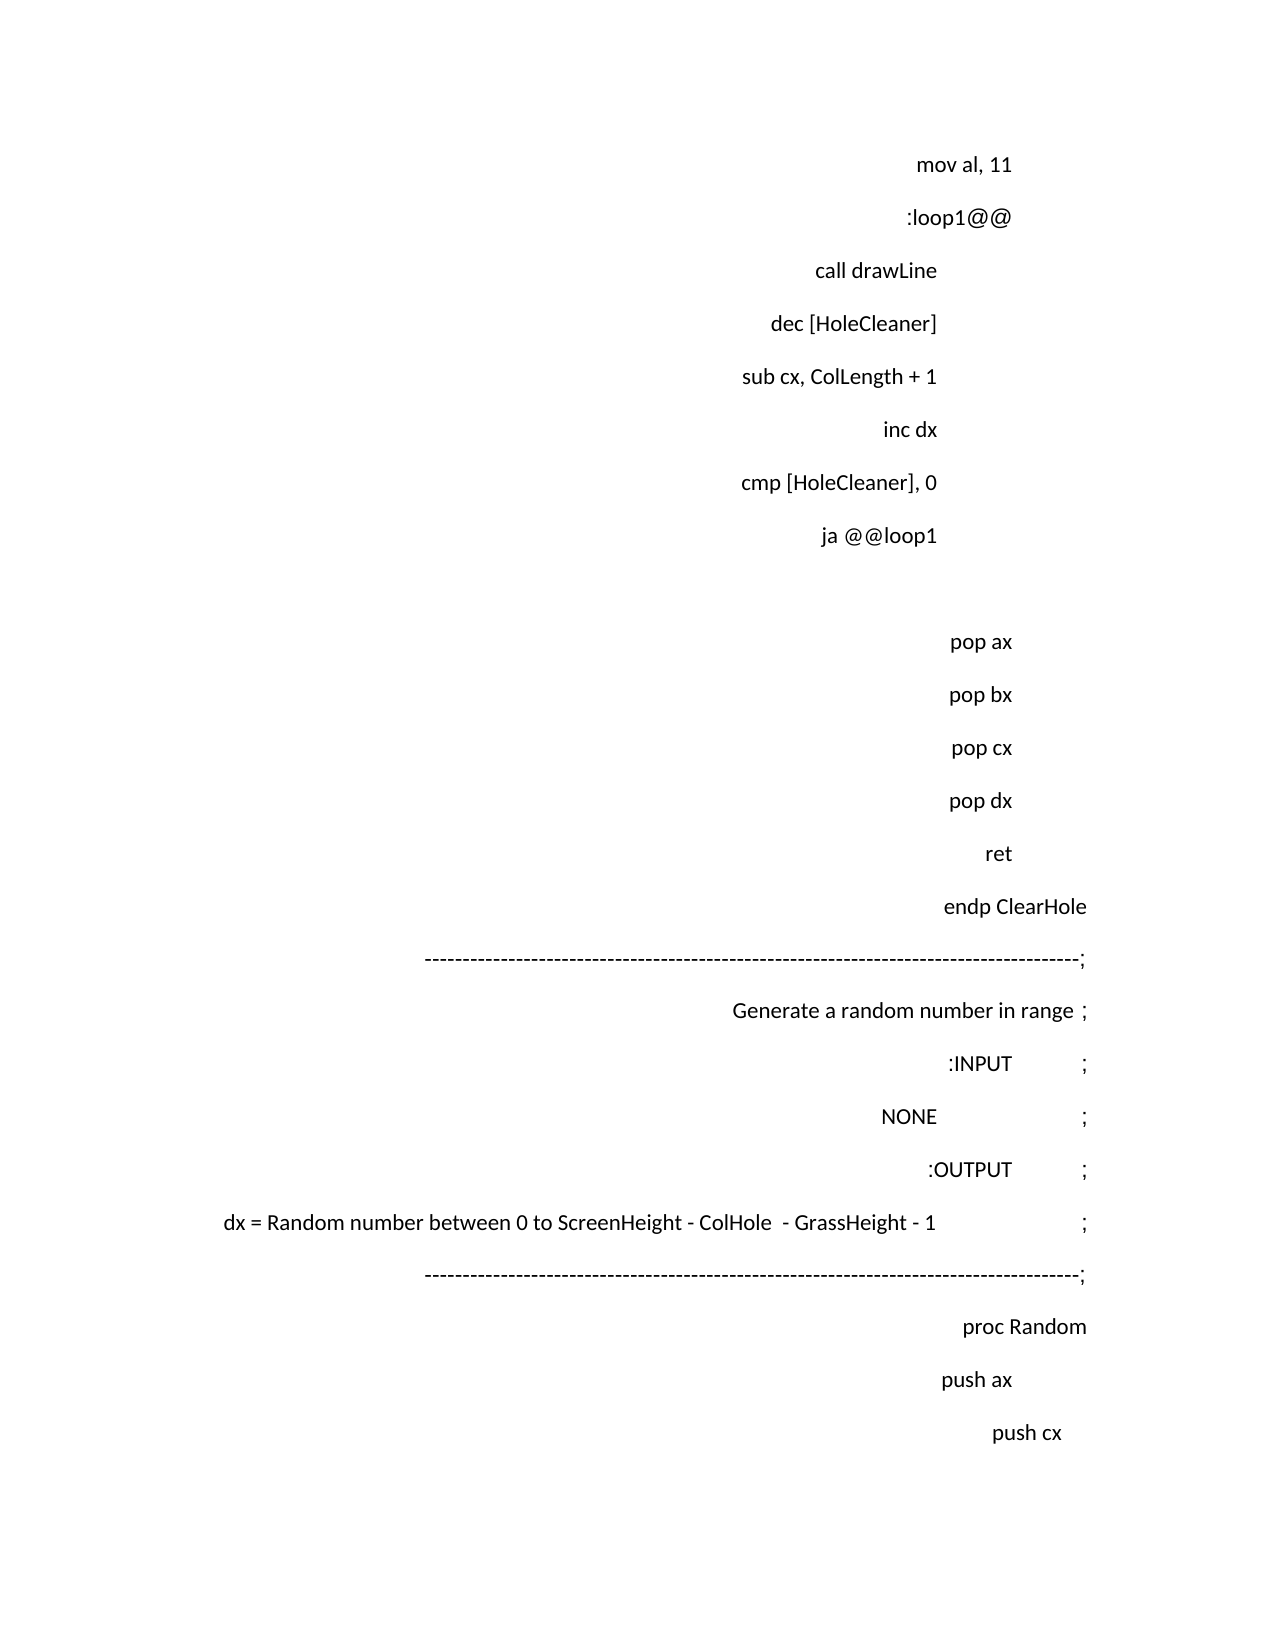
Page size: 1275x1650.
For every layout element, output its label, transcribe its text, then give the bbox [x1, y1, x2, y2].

text pop bx [187, 680, 1087, 708]
text push cx [187, 1418, 1087, 1446]
text ;-------------------------------------------------------------------------------------- [187, 1261, 1087, 1287]
text ja @@loop1 [187, 521, 1087, 549]
text pop ax [187, 627, 1087, 655]
text ; OUTPUT: [187, 1155, 1087, 1183]
text ; NONE [187, 1102, 1087, 1130]
text ret [187, 839, 1087, 867]
text push ax [187, 1365, 1087, 1393]
text ;-------------------------------------------------------------------------------------- [187, 945, 1087, 971]
text pop cx [187, 733, 1087, 761]
text ; Generate a random number in range [187, 996, 1087, 1024]
text cmp [HoleCleaner], 0 [187, 468, 1087, 496]
text dec [HoleCleaner] [187, 309, 1087, 337]
text inc dx [187, 415, 1087, 443]
text proc Random [187, 1312, 1087, 1340]
text endp ClearHole [187, 892, 1087, 920]
text @@loop1: [187, 203, 1087, 231]
text sub cx, ColLength + 1 [187, 362, 1087, 390]
text mov al, 11 [187, 150, 1087, 178]
text pop dx [187, 786, 1087, 814]
text ; dx = Random number between 0 to ScreenHeight - ColHole - GrassHeight - 1 [187, 1208, 1087, 1236]
text call drawLine [187, 256, 1087, 284]
text ; INPUT: [187, 1049, 1087, 1077]
